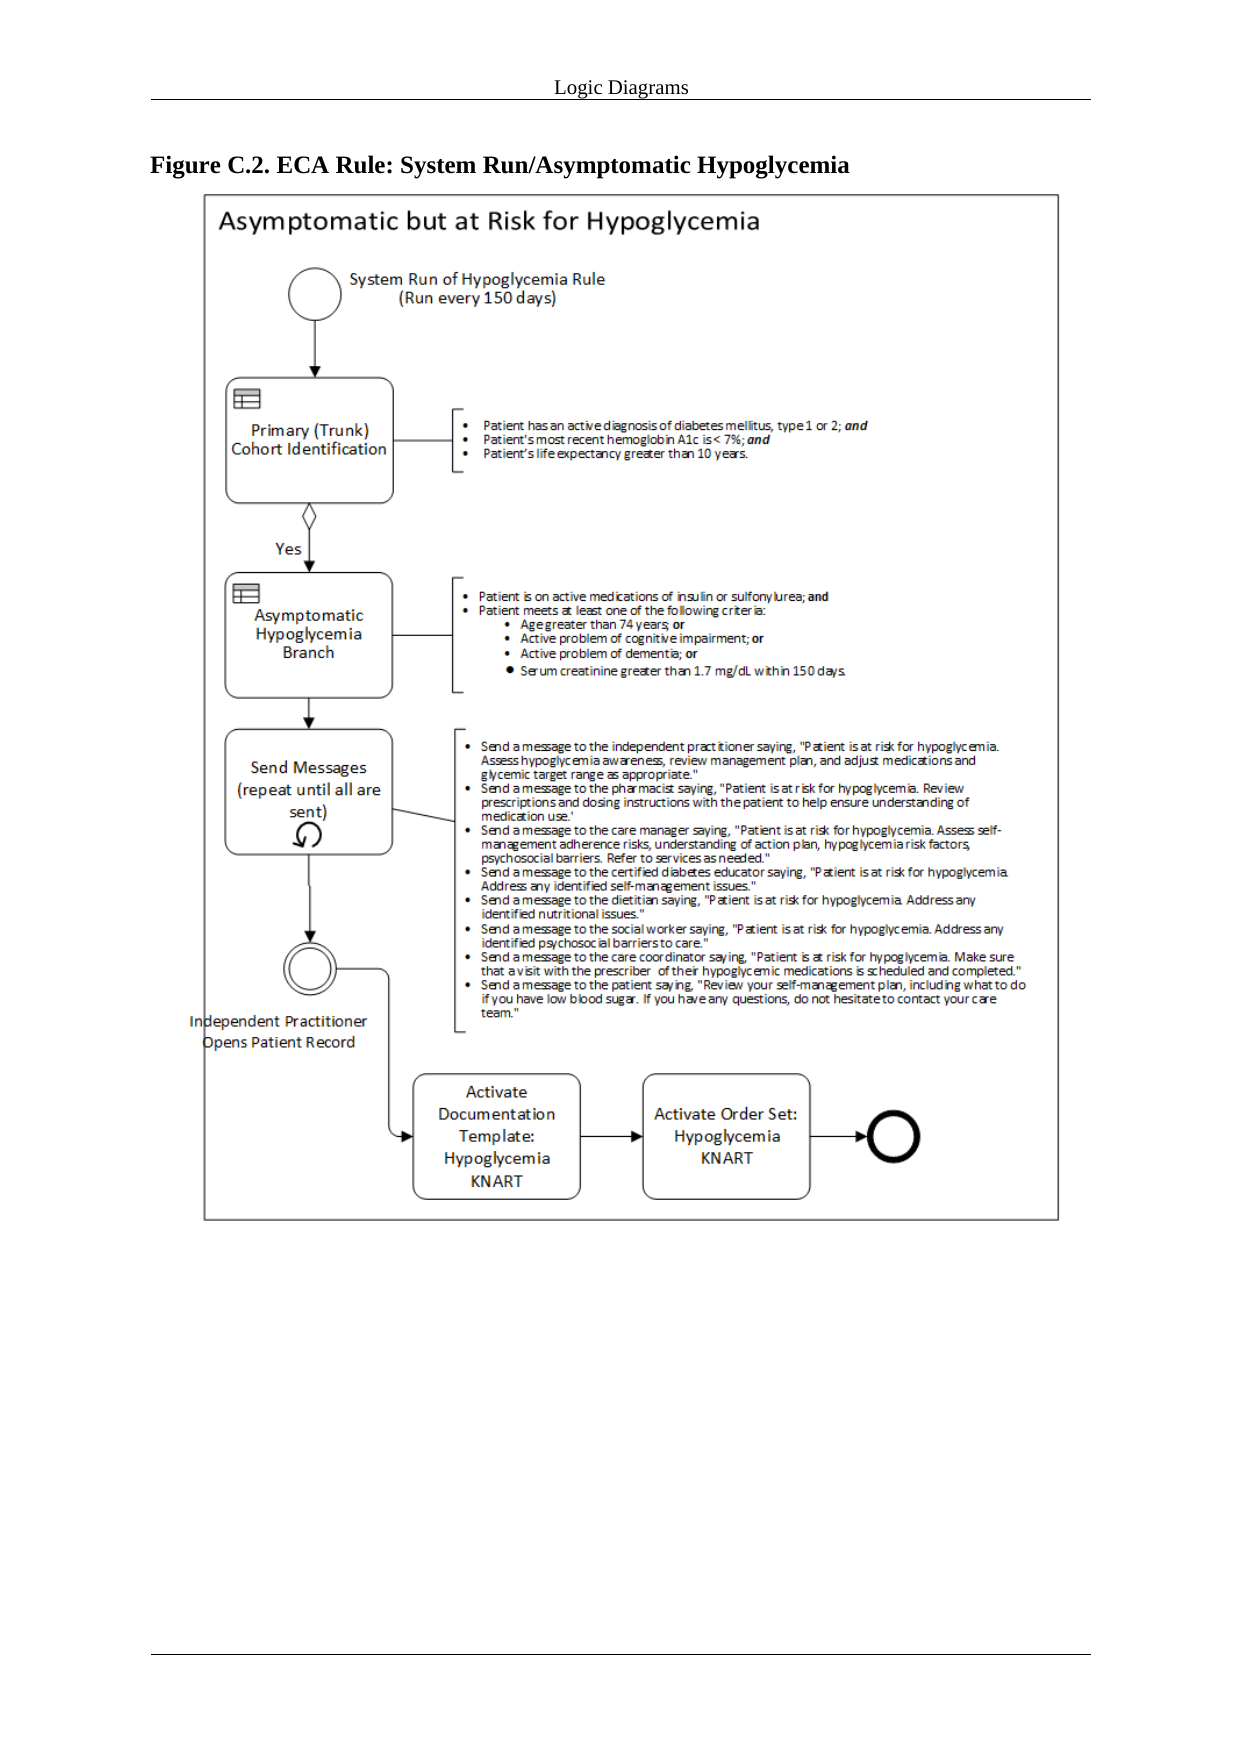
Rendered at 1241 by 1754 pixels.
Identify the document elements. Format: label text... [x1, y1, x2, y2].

picture [180, 193, 1060, 1222]
text Figure C.2. ECA Rule: System Run/Asymptomatic Hypoglycemia [150, 150, 1090, 179]
